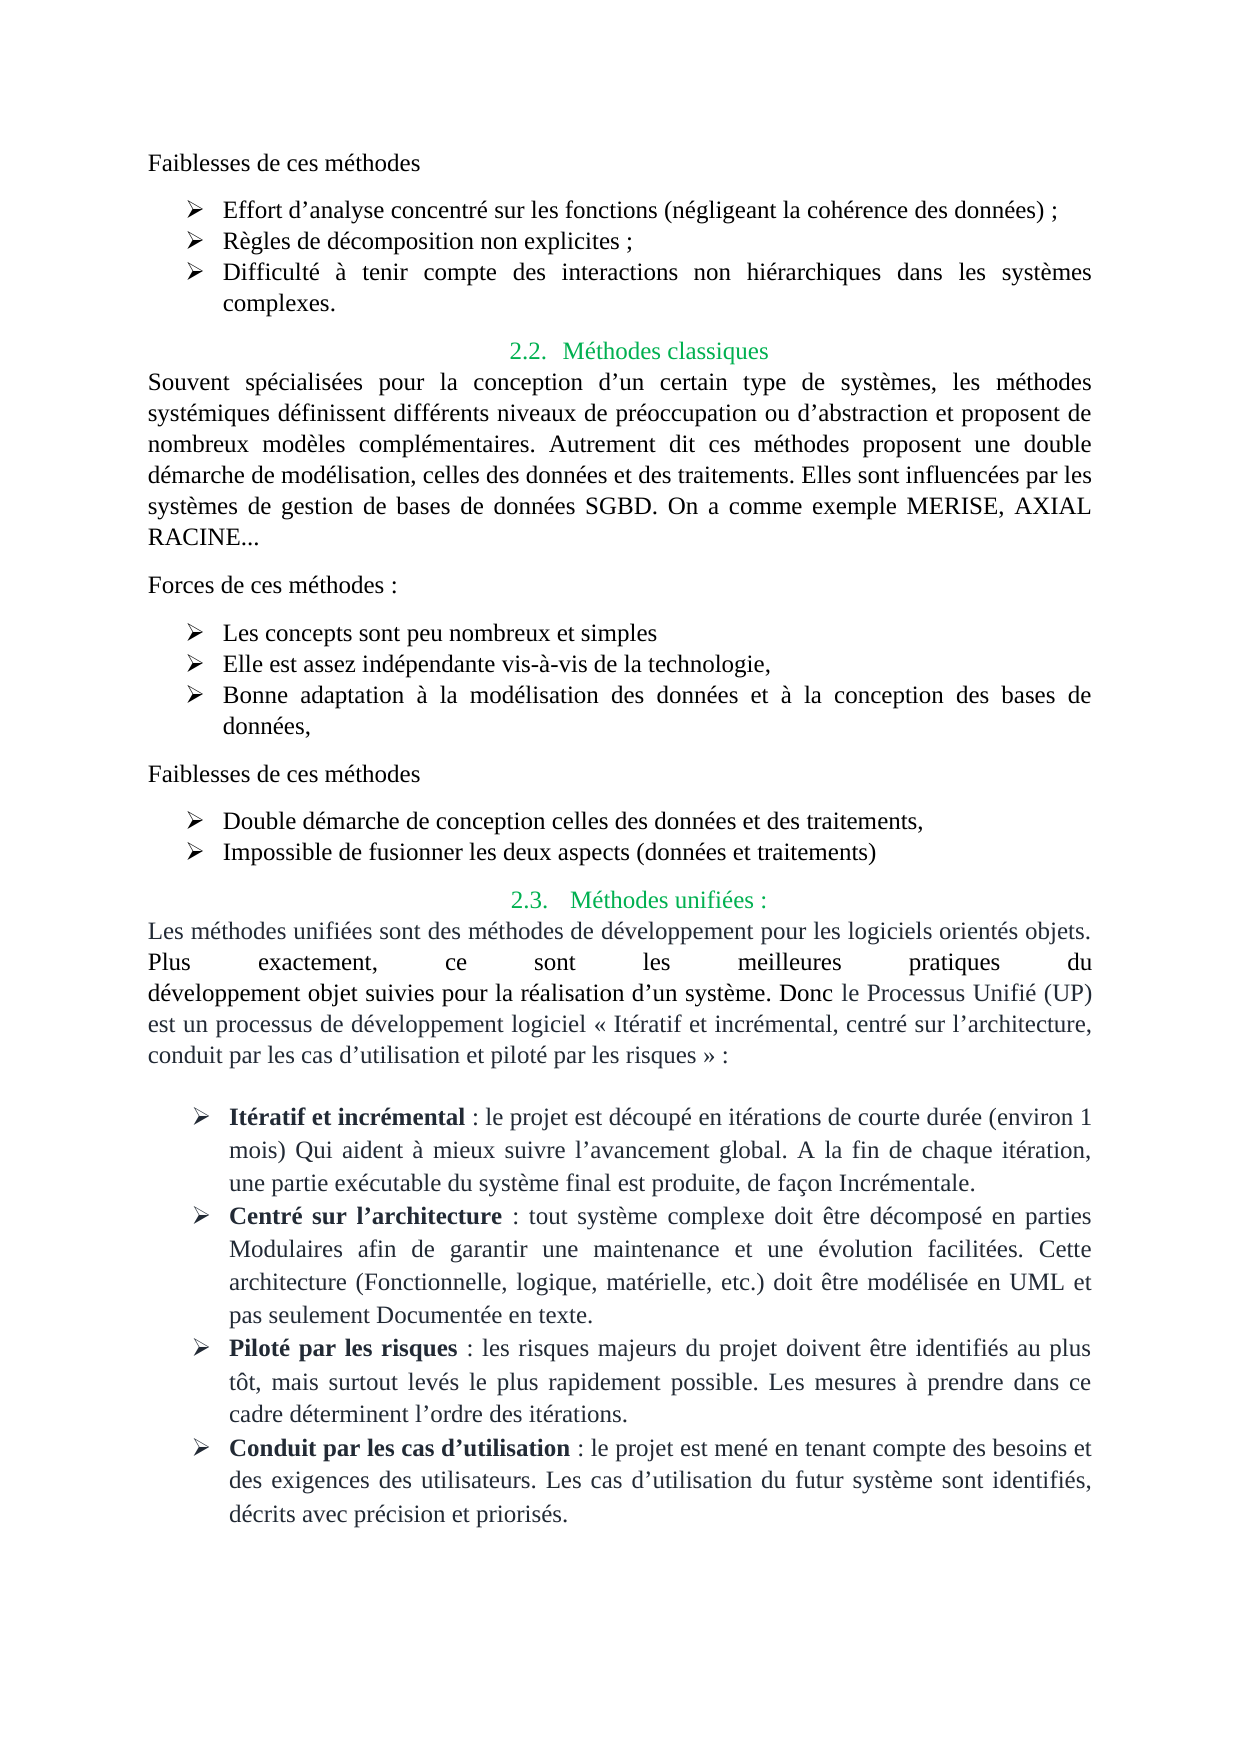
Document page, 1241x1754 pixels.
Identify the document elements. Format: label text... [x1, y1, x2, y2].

list Les concepts sont peu nombreux et simples [185, 618, 1093, 647]
text Faiblesses de ces méthodes [148, 148, 1093, 176]
list Difficulté à tenir compte des interactions non hiérarchiques dans les systèmes complexes. [185, 257, 1093, 317]
text Forces de ces méthodes : [148, 570, 1093, 599]
text Souvent spécialisées pour la conception d’un certain type de systèmes, les méthodes systémiques définissent différents niveaux de préoccupation ou d’abstraction et proposent de nombreux modèles complémentaires. Autrement dit ces méthodes proposent une double démarche de modélisation, celles des données et des traitements. Elles sont influencées par les systèmes de gestion de bases de données SGBD. On a comme exemple MERISE, AXIAL RACINE... [148, 367, 1093, 551]
list Itératif et incrémental : le projet est découpé en itérations de courte durée (environ 1 mois) Qui aident à mieux suivre l’avancement global. A la fin de chaque itération, une partie exécutable du système final est produite, de façon Incrémentale. [191, 1102, 1093, 1197]
list Bonne adaptation à la modélisation des données et à la conception des bases de données, [185, 680, 1093, 740]
list Centré sur l’architecture : tout système complexe doit être décomposé en parties Modulaires afin de garantir une maintenance et une évolution facilitées. Cette architecture (Fonctionnelle, logique, matérielle, etc.) doit être modélisée en UML et pas seulement Documentée en texte. [191, 1201, 1093, 1329]
text Les méthodes unifiées sont des méthodes de développement pour les logiciels orientés objets. Plus exactement, ce sont les meilleures pratiques du développement objet suivies pour la réalisation d’un système. Donc le Processus Unifié (UP) est un processus de développement logiciel « Itératif et incrémental, centré sur l’architecture, conduit par les cas d’utilisation et piloté par les risques » : [148, 916, 1093, 1069]
list Double démarche de conception celles des données et des traitements, [185, 806, 1093, 835]
subtitle Méthodes classiques [185, 336, 1093, 365]
text Faiblesses de ces méthodes [148, 759, 1093, 787]
list Conduit par les cas d’utilisation : le projet est mené en tenant compte des besoins et des exigences des utilisateurs. Les cas d’utilisation du futur système sont identifiés, décrits avec précision et priorisés. [191, 1433, 1093, 1527]
list Règles de décomposition non explicites ; [185, 226, 1093, 255]
subtitle Méthodes unifiées : [185, 885, 1093, 914]
list Elle est assez indépendante vis-à-vis de la technologie, [185, 649, 1093, 678]
list Impossible de fusionner les deux aspects (données et traitements) [185, 837, 1093, 866]
list Piloté par les risques : les risques majeurs du projet doivent être identifiés au plus tôt, mais surtout levés le plus rapidement possible. Les mesures à prendre dans ce cadre déterminent l’ordre des itérations. [191, 1333, 1093, 1428]
list Effort d’analyse concentré sur les fonctions (négligeant la cohérence des données) ; [185, 195, 1093, 224]
